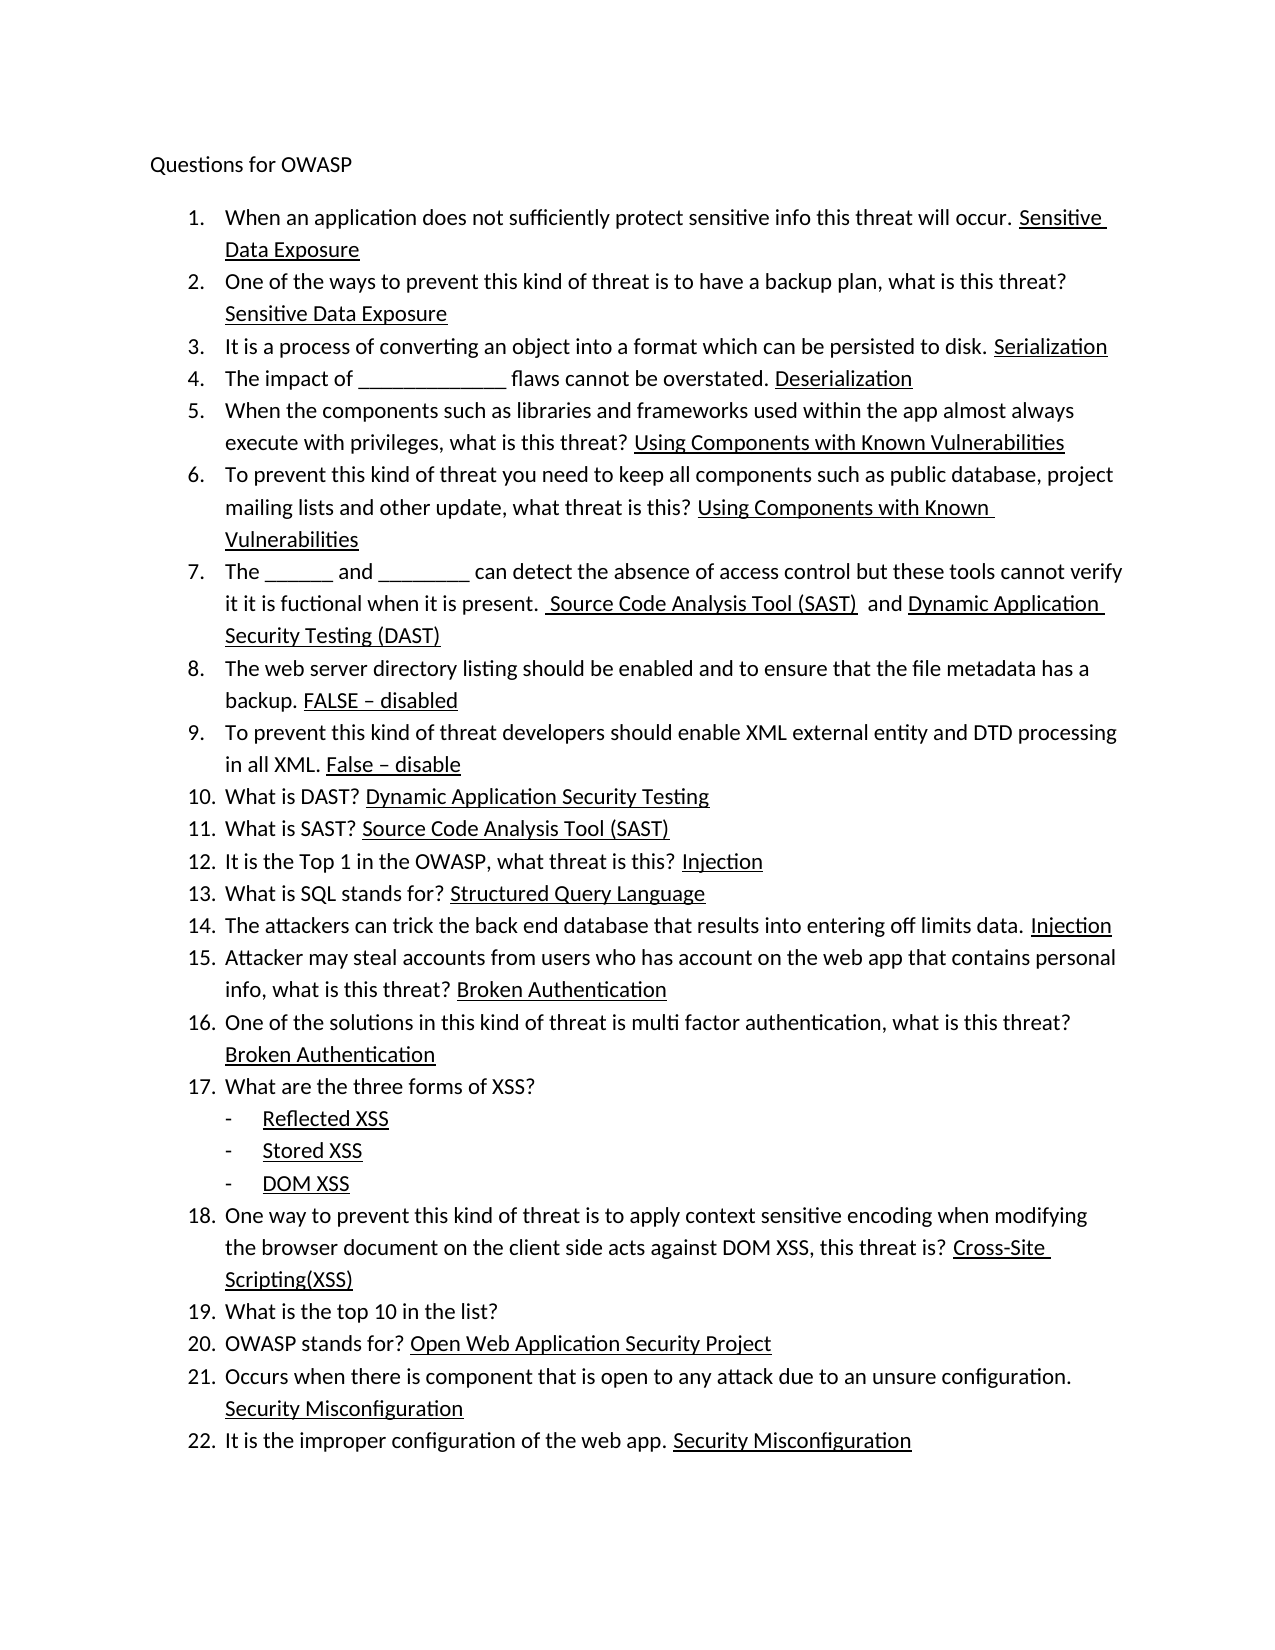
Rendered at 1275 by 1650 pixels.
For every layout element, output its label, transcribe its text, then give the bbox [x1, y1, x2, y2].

list Occurs when there is component that is open to any attack due to an unsure configuration. Security Misconfiguration [187, 1362, 1125, 1422]
list The web server directory listing should be enabled and to ensure that the file metadata has a backup. FALSE – disabled [187, 654, 1125, 714]
list The impact of _____________ flaws cannot be overstated. Deserialization [187, 364, 1125, 392]
list What is SQL stands for? Structured Query Language [187, 879, 1125, 907]
list One of the solutions in this kind of threat is multi factor authentication, what is this threat? Broken Authentication [187, 1008, 1125, 1068]
list The ______ and ________ can detect the absence of access control but these tools cannot verify it it is fuctional when it is present. Source Code Analysis Tool (SAST) and Dynamic Application Security Testing (DAST) [187, 557, 1125, 649]
list What are the three forms of XSS? [187, 1072, 1125, 1100]
list DOM XSS [225, 1169, 1125, 1197]
list OWASP stands for? Open Web Application Security Project [187, 1329, 1125, 1358]
list Attacker may steal accounts from users who has account on the web app that contains personal info, what is this threat? Broken Authentication [187, 943, 1125, 1003]
list It is the Top 1 in the OWASP, what threat is this? Injection [187, 847, 1125, 875]
list When an application does not sufficiently protect sensitive info this threat will occur. Sensitive Data Exposure [187, 203, 1125, 263]
list Reflected XSS [225, 1104, 1125, 1132]
list The attackers can trick the back end database that results into entering off limits data. Injection [187, 911, 1125, 939]
list It is a process of converting an object into a format which can be persisted to disk. Serialization [187, 332, 1125, 360]
list What is SAST? Source Code Analysis Tool (SAST) [187, 814, 1125, 843]
list One of the ways to prevent this kind of threat is to have a backup plan, what is this threat? Sensitive Data Exposure [187, 267, 1125, 328]
list What is DAST? Dynamic Application Security Testing [187, 782, 1125, 810]
list Stored XSS [225, 1136, 1125, 1164]
list One way to prevent this kind of threat is to apply context sensitive encoding when modifying the browser document on the client side acts against DOM XSS, this threat is? Cross-Site Scripting(XSS) [187, 1201, 1125, 1293]
list When the components such as libraries and frameworks used within the app almost always execute with privileges, what is this threat? Using Components with Known Vulnerabilities [187, 396, 1125, 456]
text Questions for OWASP [150, 150, 1125, 178]
list It is the improper configuration of the web app. Security Misconfiguration [187, 1426, 1125, 1454]
list What is the top 10 in the list? [187, 1297, 1125, 1325]
list To prevent this kind of threat you need to keep all components such as public database, project mailing lists and other update, what threat is this? Using Components with Known Vulnerabilities [187, 461, 1125, 553]
list To prevent this kind of threat developers should enable XML external entity and DTD processing in all XML. False – disable [187, 718, 1125, 778]
